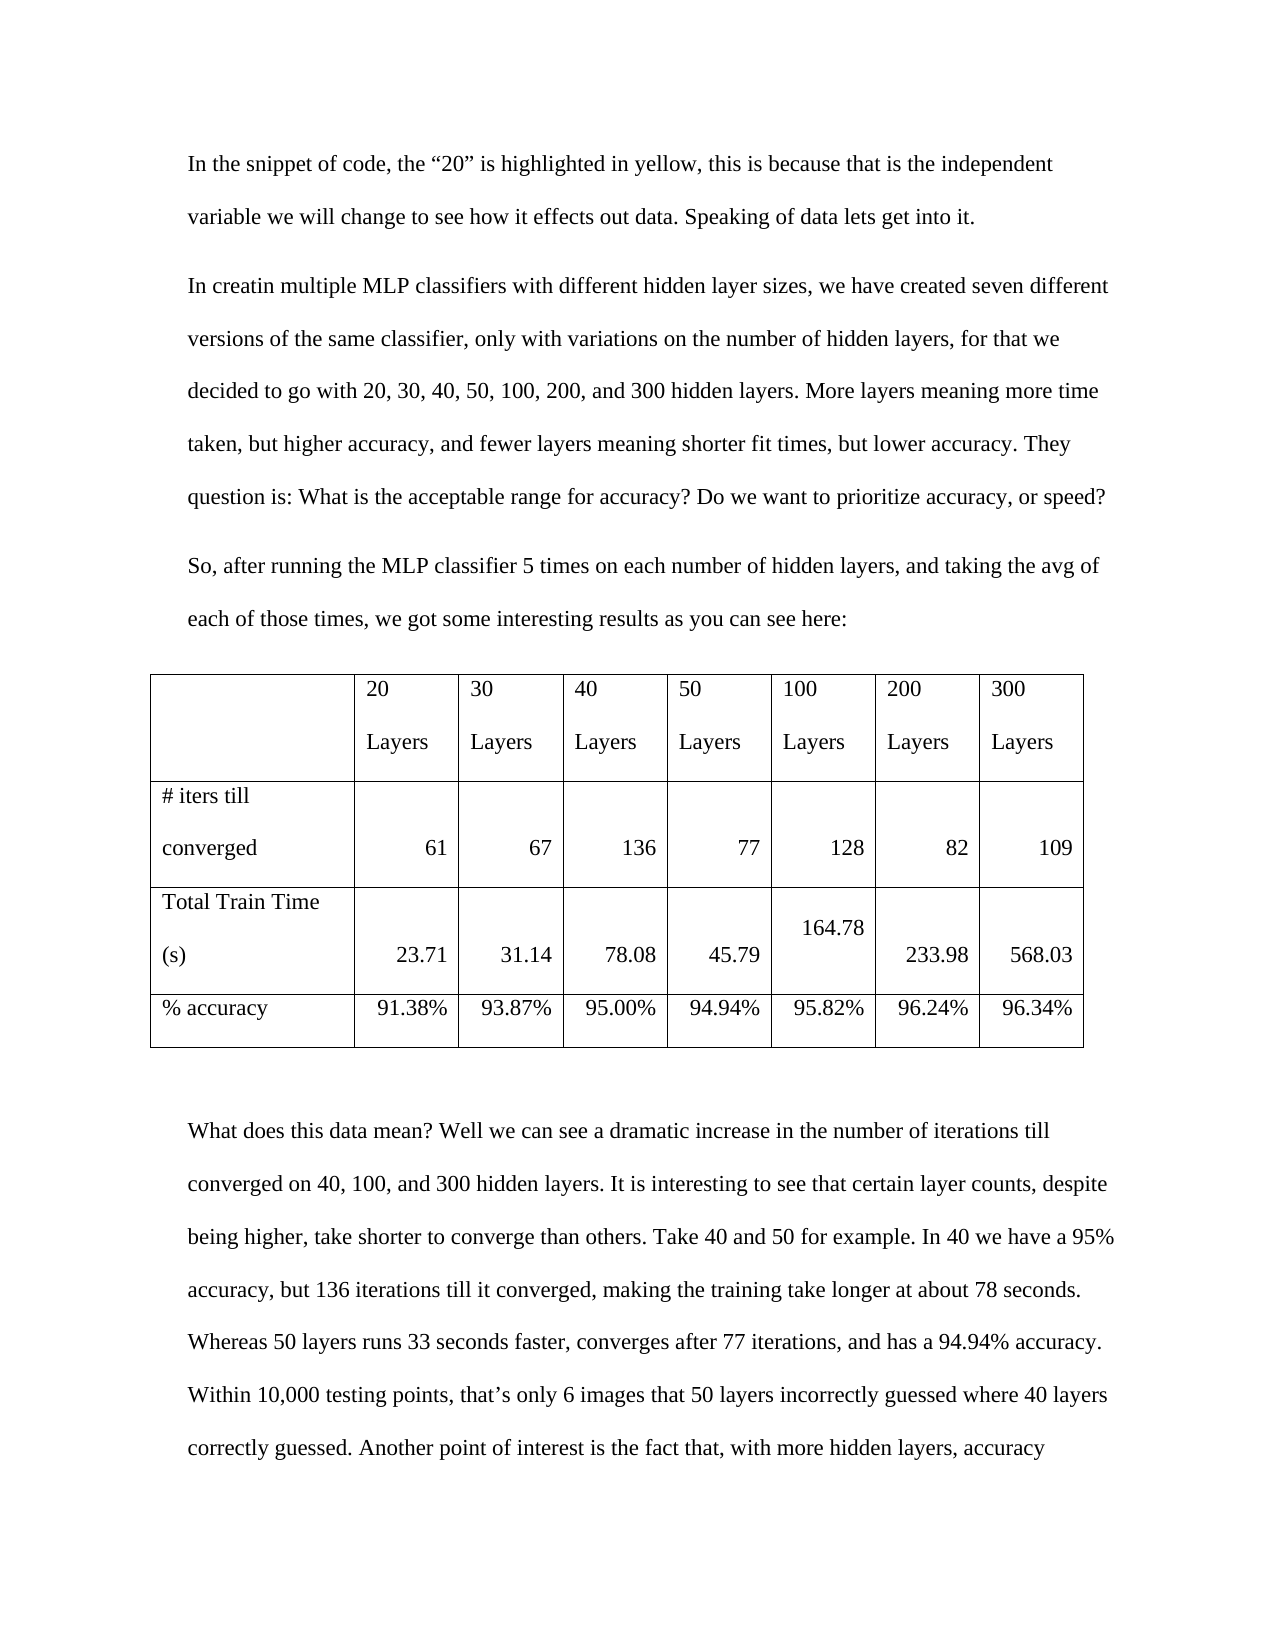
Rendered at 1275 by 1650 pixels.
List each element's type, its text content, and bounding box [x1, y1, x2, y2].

table_cell 109 [980, 782, 1083, 887]
table_cell 93.87% [459, 995, 563, 1047]
table_cell 61 [355, 782, 458, 887]
table_header 50 Layers [668, 675, 771, 781]
table_cell 164.78 [772, 888, 875, 993]
table_cell 95.82% [772, 995, 875, 1047]
text In the snippet of code, the “20” is highlighted in yellow, this is because that is the independent variable we will change to see how it effects out data. Speaking of data lets get into it. [187, 150, 1125, 229]
table_cell 91.38% [355, 995, 458, 1047]
table_cell 23.71 [355, 888, 458, 993]
table_cell 78.08 [564, 888, 667, 993]
table_cell 128 [772, 782, 875, 887]
table_cell % accuracy [151, 995, 354, 1047]
text So, after running the MLP classifier 5 times on each number of hidden layers, and taking the avg of each of those times, we got some interesting results as you can see here: [187, 552, 1125, 631]
table_cell 136 [564, 782, 667, 887]
table_header 300 Layers [980, 675, 1083, 781]
table_header 30 Layers [459, 675, 563, 781]
table_header 40 Layers [564, 675, 667, 781]
table_cell 31.14 [459, 888, 563, 993]
table_header [151, 675, 354, 781]
table_cell 77 [668, 782, 771, 887]
table_cell 82 [876, 782, 979, 887]
table_cell 95.00% [564, 995, 667, 1047]
table_cell # iters till converged [151, 782, 354, 887]
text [187, 1117, 1125, 1460]
table_header 200 Layers [876, 675, 979, 781]
table_cell 45.79 [668, 888, 771, 993]
table_cell 96.34% [980, 995, 1083, 1047]
table_header 20 Layers [355, 675, 458, 781]
table_header 100 Layers [772, 675, 875, 781]
text In creatin multiple MLP classifiers with different hidden layer sizes, we have created seven different versions of the same classifier, only with variations on the number of hidden layers, for that we decided to go with 20, 30, 40, 50, 100, 200, and 300 hidden layers. More layers meaning more time taken, but higher accuracy, and fewer layers meaning shorter fit times, but lower accuracy. They question is: What is the acceptable range for accuracy? Do we want to prioritize accuracy, or speed? [187, 272, 1125, 509]
table_cell Total Train Time (s) [151, 888, 354, 993]
table_cell 67 [459, 782, 563, 887]
table_cell 94.94% [668, 995, 771, 1047]
table_cell 233.98 [876, 888, 979, 993]
table_cell 96.24% [876, 995, 979, 1047]
table_cell 568.03 [980, 888, 1083, 993]
